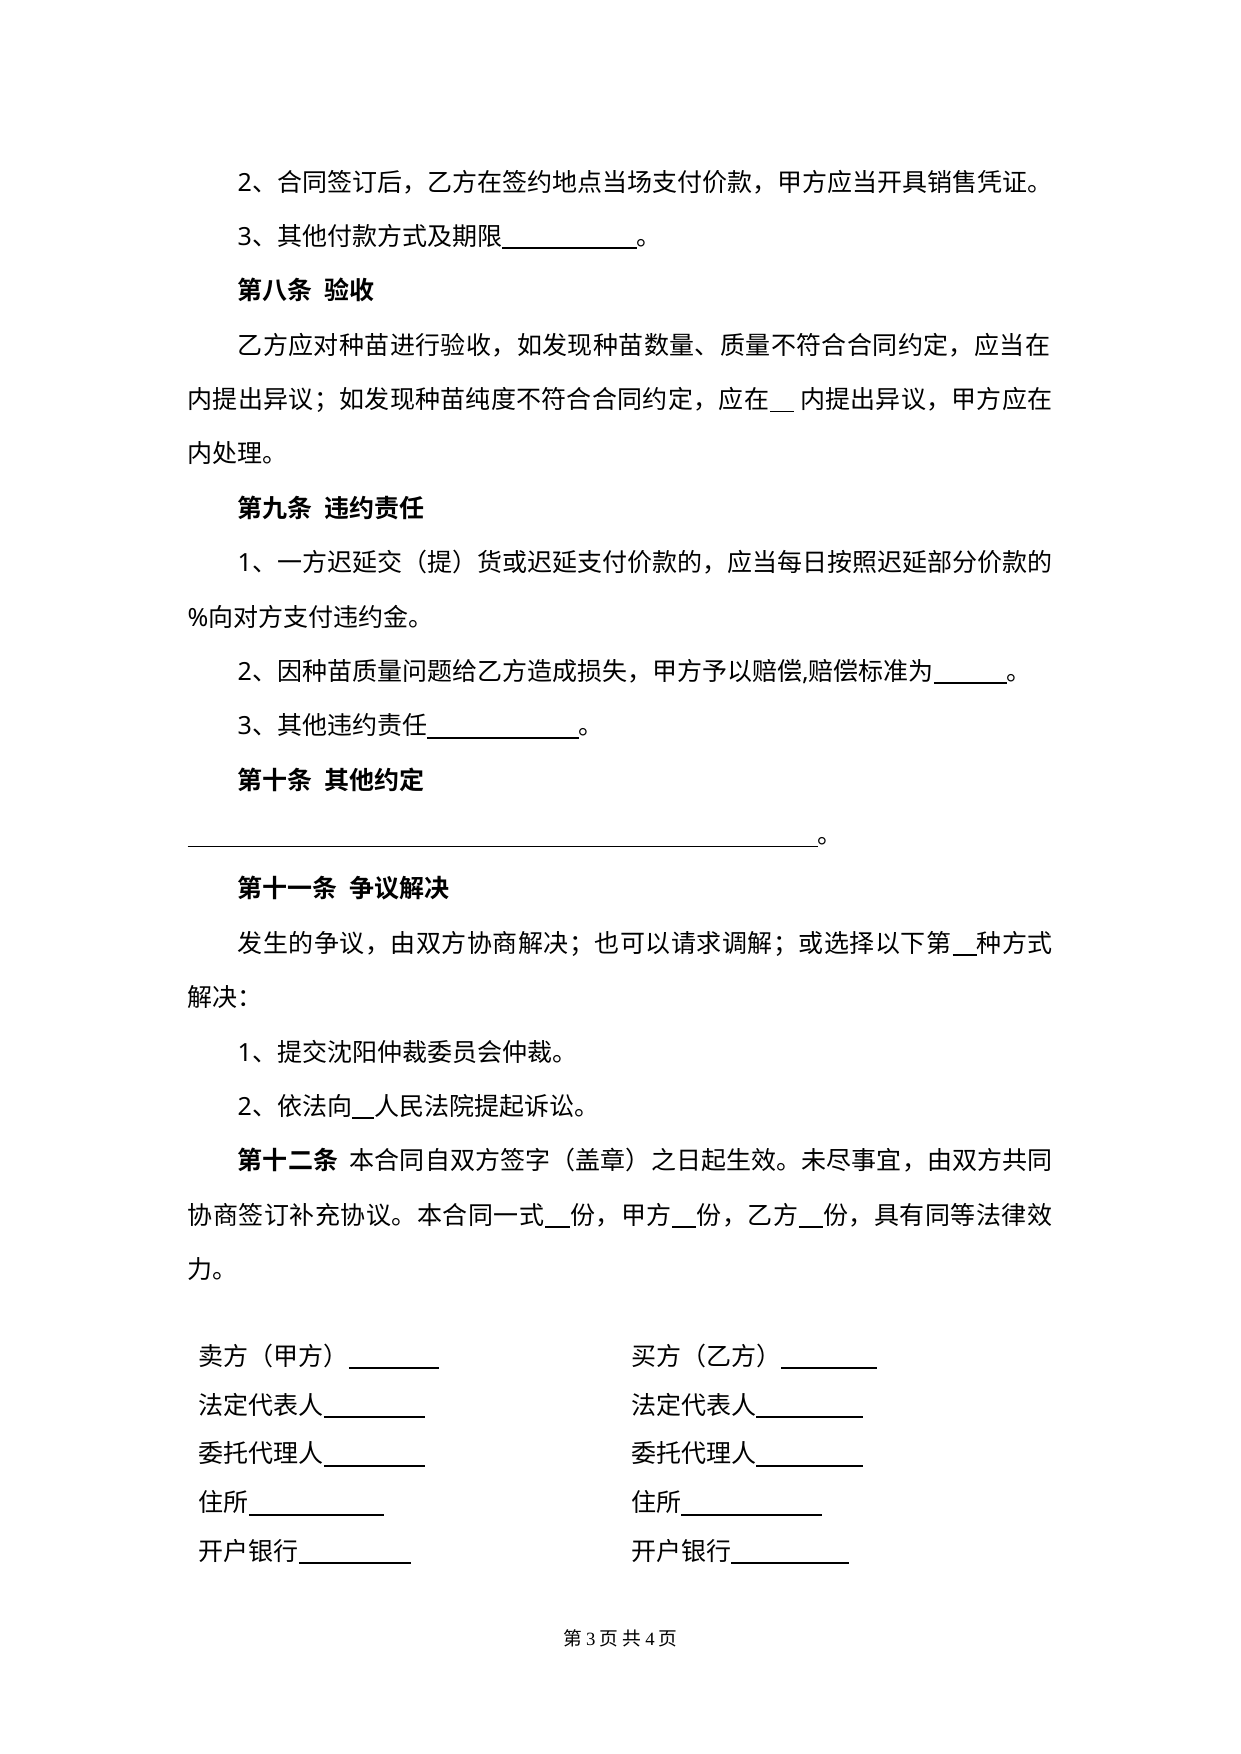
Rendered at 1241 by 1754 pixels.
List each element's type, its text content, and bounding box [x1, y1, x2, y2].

text 第十一条 争议解决 [187, 869, 1053, 905]
text 。 [187, 814, 1053, 851]
text 3、其他违约责任 。 [187, 706, 1053, 742]
text 第八条 验收 [187, 271, 1053, 307]
table_cell 住所 [620, 1483, 1053, 1531]
table_cell 开户银行 [188, 1531, 620, 1580]
text 发生的争议，由双方协商解决；也可以请求调解；或选择以下第 种方式解决： [187, 923, 1053, 1014]
text 2、因种苗质量问题给乙方造成损失，甲方予以赔偿,赔偿标准为 。 [187, 651, 1053, 688]
table_header 卖方（甲方） [188, 1336, 620, 1385]
text 乙方应对种苗进行验收，如发现种苗数量、质量不符合合同约定，应当在 内提出异议；如发现种苗纯度不符合合同约定，应在 内提出异议，甲方应在 内处理。 [187, 325, 1053, 470]
table_cell 委托代理人 [620, 1434, 1053, 1483]
text 第十二条 本合同自双方签字（盖章）之日起生效。未尽事宜，由双方共同协商签订补充协议。本合同一式 份，甲方 份，乙方 份，具有同等法律效力。 [187, 1141, 1053, 1286]
text 1、提交沈阳仲裁委员会仲裁。 [187, 1032, 1053, 1068]
text 1、一方迟延交（提）货或迟延支付价款的，应当每日按照迟延部分价款的 %向对方支付违约金。 [187, 543, 1053, 633]
text 第十条 其他约定 [187, 760, 1053, 796]
text 2、依法向 人民法院提起诉讼。 [187, 1086, 1053, 1123]
table_cell 开户银行 [620, 1531, 1053, 1580]
table_cell 委托代理人 [188, 1434, 620, 1483]
text 3、其他付款方式及期限 。 [187, 216, 1053, 253]
text 2、合同签订后，乙方在签约地点当场支付价款，甲方应当开具销售凭证。 [187, 162, 1053, 198]
text 第九条 违约责任 [187, 488, 1053, 524]
table_cell 法定代表人 [188, 1385, 620, 1434]
table_cell 住所 [188, 1483, 620, 1531]
table_header 买方（乙方） [620, 1336, 1053, 1385]
table_cell 法定代表人 [620, 1385, 1053, 1434]
